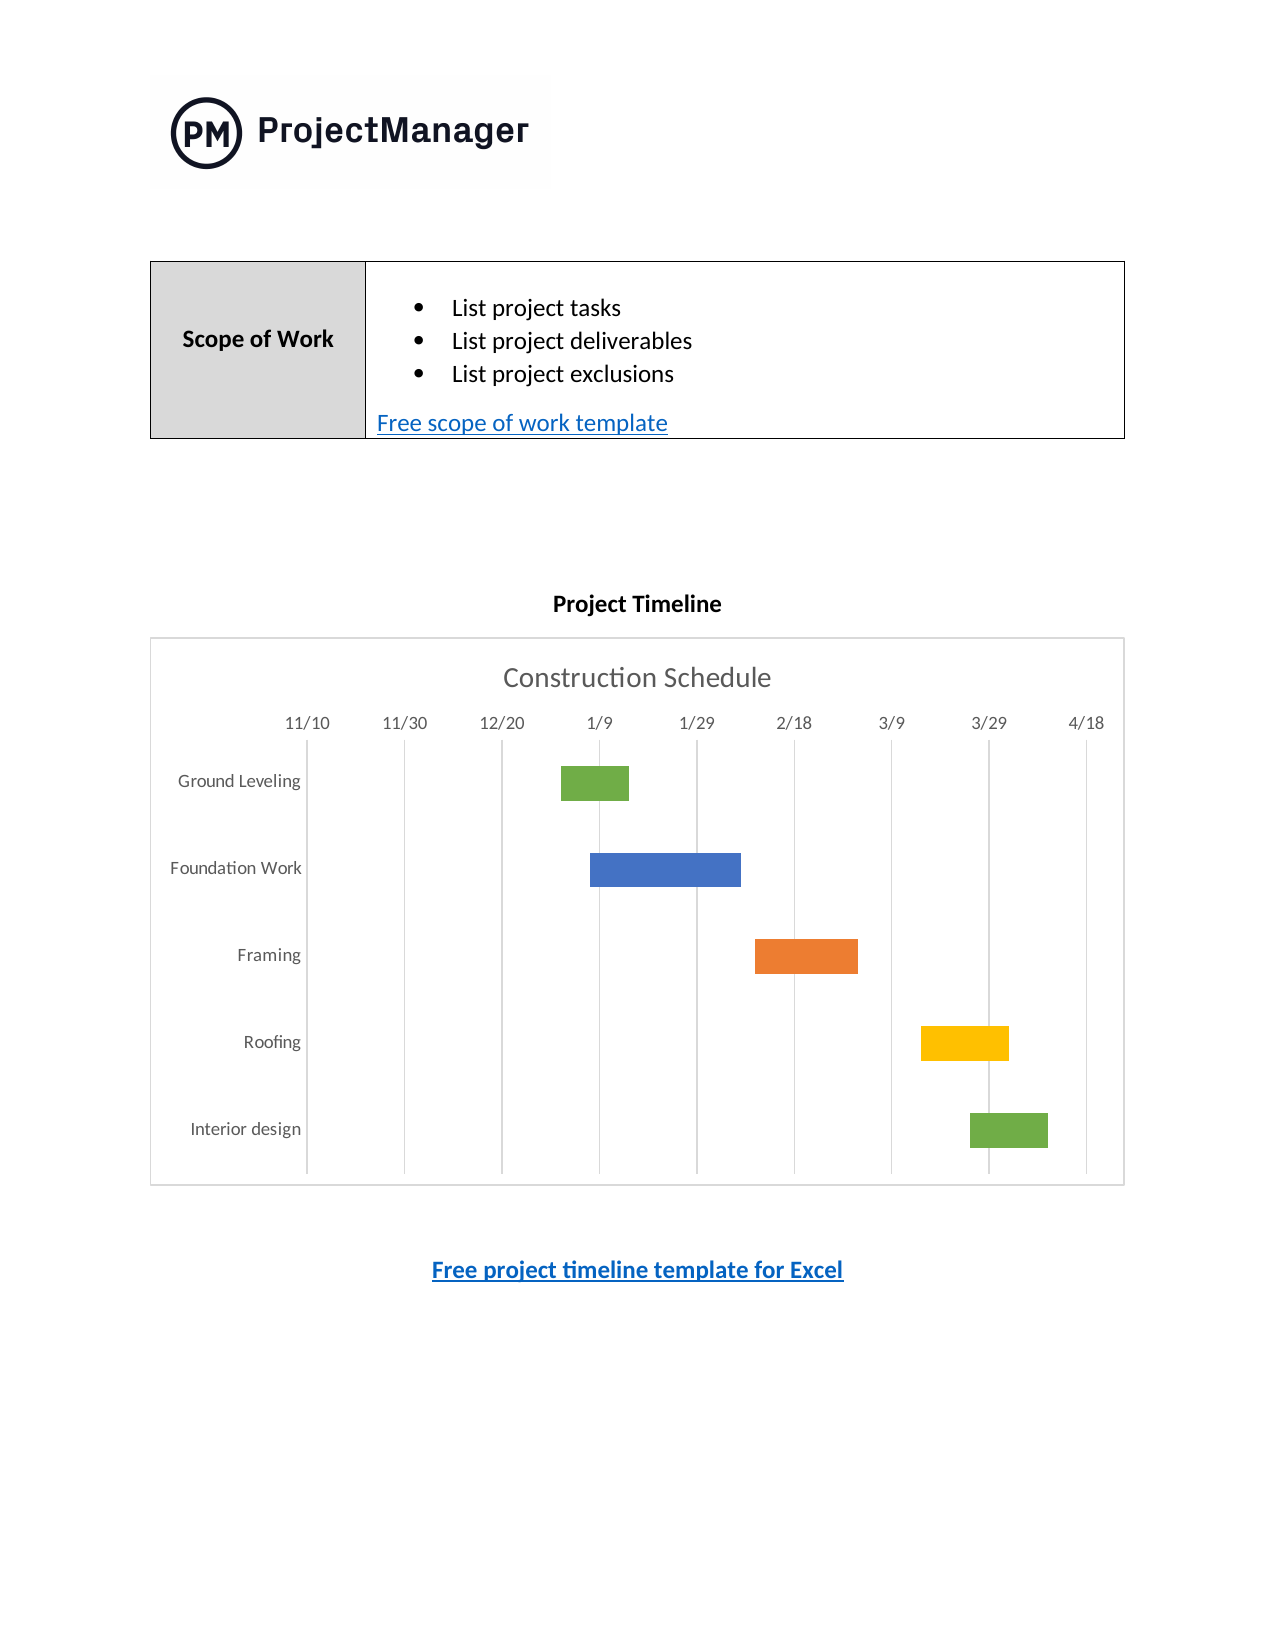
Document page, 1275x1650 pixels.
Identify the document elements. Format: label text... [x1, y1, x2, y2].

table_header List project tasks List project deliverables List project exclusions Free scope of work template [366, 262, 1124, 438]
text Project Timeline [150, 588, 1125, 618]
table_header Scope of Work [151, 262, 365, 438]
picture [150, 75, 552, 189]
text Free project timeline template for Excel [150, 1254, 1125, 1285]
